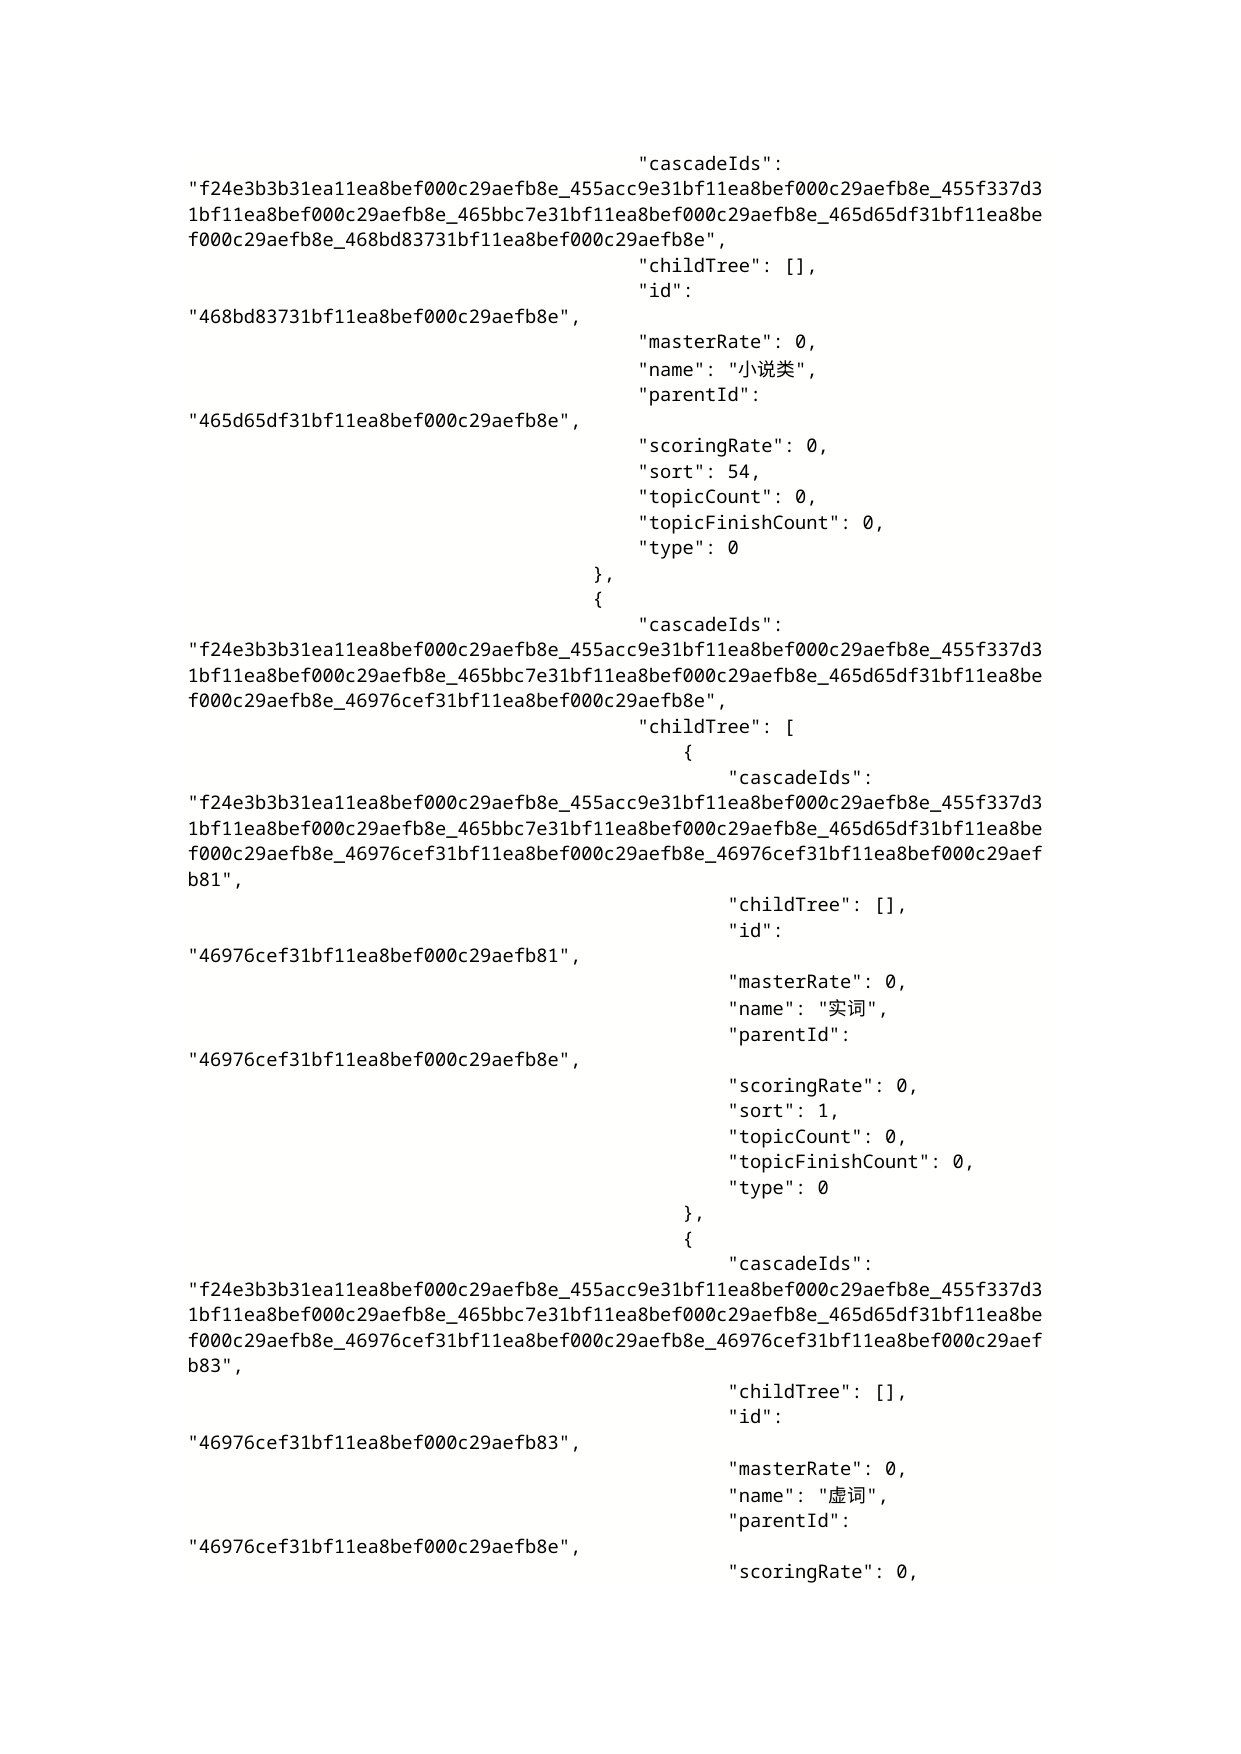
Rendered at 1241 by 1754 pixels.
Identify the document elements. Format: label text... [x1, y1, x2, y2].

text "id": "46976cef31bf11ea8bef000c29aefb81", [187, 1429, 1053, 1480]
text "masterRate": 0, [187, 841, 1053, 866]
text "sort": 54, [187, 970, 1053, 996]
text "topicCount": 0, [187, 534, 1053, 560]
text }, [187, 611, 1053, 637]
text { [187, 1098, 1053, 1123]
text "topicFinishCount": 0, [187, 1021, 1053, 1047]
text "topicFinishCount": 0, [187, 560, 1053, 586]
text "parentId": "465d65df31bf11ea8bef000c29aefb8e", [187, 893, 1053, 944]
text "childTree": [], [187, 764, 1053, 790]
text "cascadeIds": "f24e3b3b31ea11ea8bef000c29aefb8e_455acc9e31bf11ea8bef000c29aefb8e_455f337d31bf11ea8bef000c29aefb8e_465bbc7e31bf11ea8bef000c29aefb8e_465d65df31bf11ea8bef000c29aefb8e_46976cef31bf11ea8bef000c29aefb8e_46976cef31bf11ea8bef000c29aefb81", [187, 1276, 1053, 1404]
text "sort": 53, [187, 509, 1053, 534]
text { [187, 1251, 1053, 1276]
text "id": "468bd83731bf11ea8bef000c29aefb8e", [187, 790, 1053, 841]
text "scoringRate": 0, [187, 944, 1053, 970]
text "cascadeIds": "f24e3b3b31ea11ea8bef000c29aefb8e_455acc9e31bf11ea8bef000c29aefb8e_455f337d31bf11ea8bef000c29aefb8e_465bbc7e31bf11ea8bef000c29aefb8e_465d65df31bf11ea8bef000c29aefb8e_46976cef31bf11ea8bef000c29aefb8e", [187, 1123, 1053, 1225]
text "masterRate": 0, [187, 1480, 1053, 1506]
text "type": 0 [187, 1047, 1053, 1072]
text "parentId": "465d65df31bf11ea8bef000c29aefb8e", [187, 432, 1053, 483]
text "childTree": [], [187, 303, 1053, 329]
text "topicCount": 0, [187, 996, 1053, 1021]
text "parentId": "46976cef31bf11ea8bef000c29aefb8e", [187, 1533, 1053, 1584]
text "name": "公文类", [187, 405, 1053, 432]
text "childTree": [], [187, 1404, 1053, 1429]
text "childTree": [ [187, 1225, 1053, 1251]
text "masterRate": 0, [187, 380, 1053, 405]
text "scoringRate": 0, [187, 483, 1053, 509]
text "cascadeIds": "f24e3b3b31ea11ea8bef000c29aefb8e_455acc9e31bf11ea8bef000c29aefb8e_455f337d31bf11ea8bef000c29aefb8e_465bbc7e31bf11ea8bef000c29aefb8e_465d65df31bf11ea8bef000c29aefb8e_4680864831bf11ea8bef000c29aefb8e", [187, 201, 1053, 303]
text }, [187, 1072, 1053, 1098]
text "name": "实词", [187, 1506, 1053, 1533]
text { [187, 176, 1053, 201]
text "cascadeIds": "f24e3b3b31ea11ea8bef000c29aefb8e_455acc9e31bf11ea8bef000c29aefb8e_455f337d31bf11ea8bef000c29aefb8e_465bbc7e31bf11ea8bef000c29aefb8e_465d65df31bf11ea8bef000c29aefb8e_468bd83731bf11ea8bef000c29aefb8e", [187, 662, 1053, 764]
text "id": "4680864831bf11ea8bef000c29aefb8e", [187, 329, 1053, 380]
text { [187, 637, 1053, 662]
text "name": "小说类", [187, 866, 1053, 893]
text }, [187, 150, 1053, 176]
text "type": 0 [187, 586, 1053, 611]
